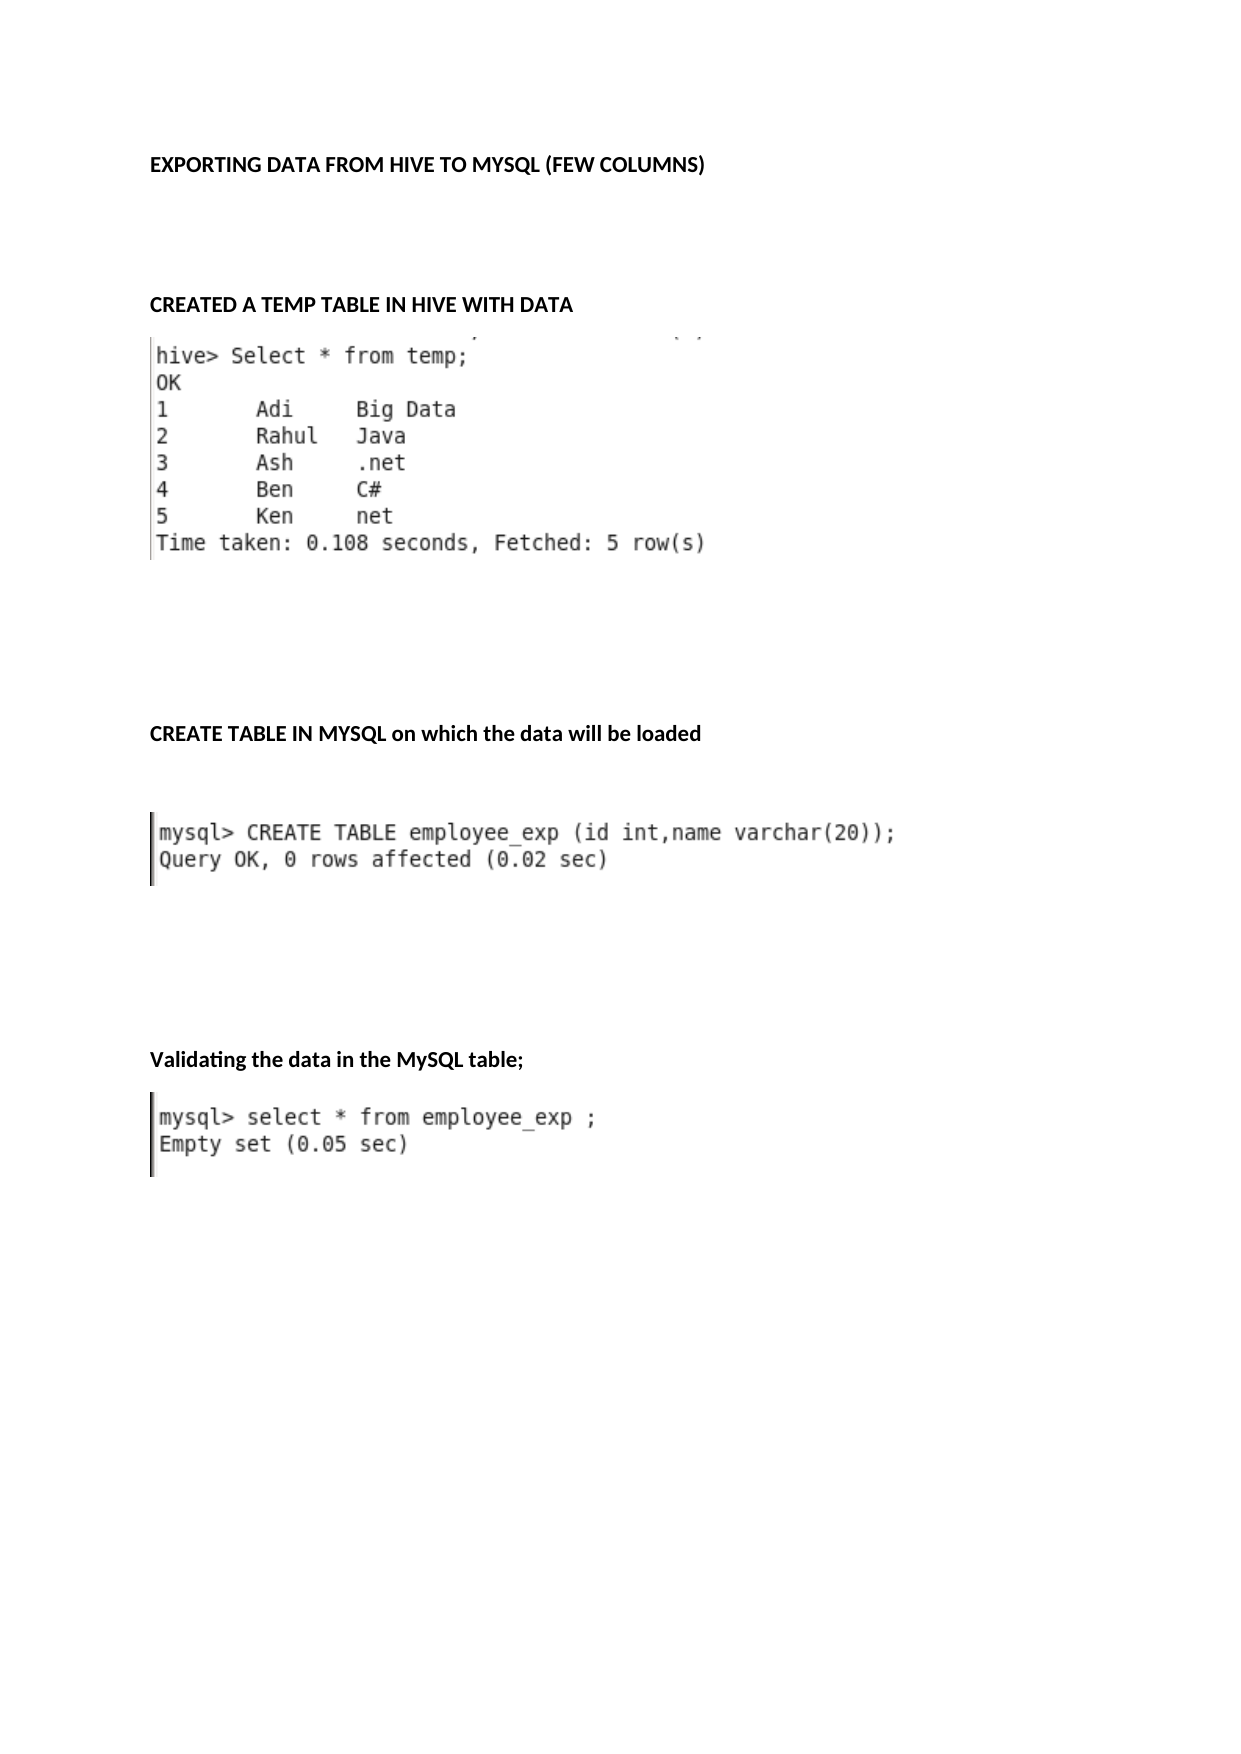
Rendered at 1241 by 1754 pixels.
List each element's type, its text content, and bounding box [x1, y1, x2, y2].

text EXPORTING DATA FROM HIVE TO MYSQL (FEW COLUMNS) [150, 150, 1090, 178]
text CREATE TABLE IN MYSQL on which the data will be loaded [150, 719, 1090, 747]
text CREATED A TEMP TABLE IN HIVE WITH DATA [150, 291, 1090, 319]
picture [150, 337, 782, 560]
picture [150, 812, 1011, 886]
text Validating the data in the MySQL table; [150, 1046, 1090, 1073]
picture [150, 1092, 618, 1177]
